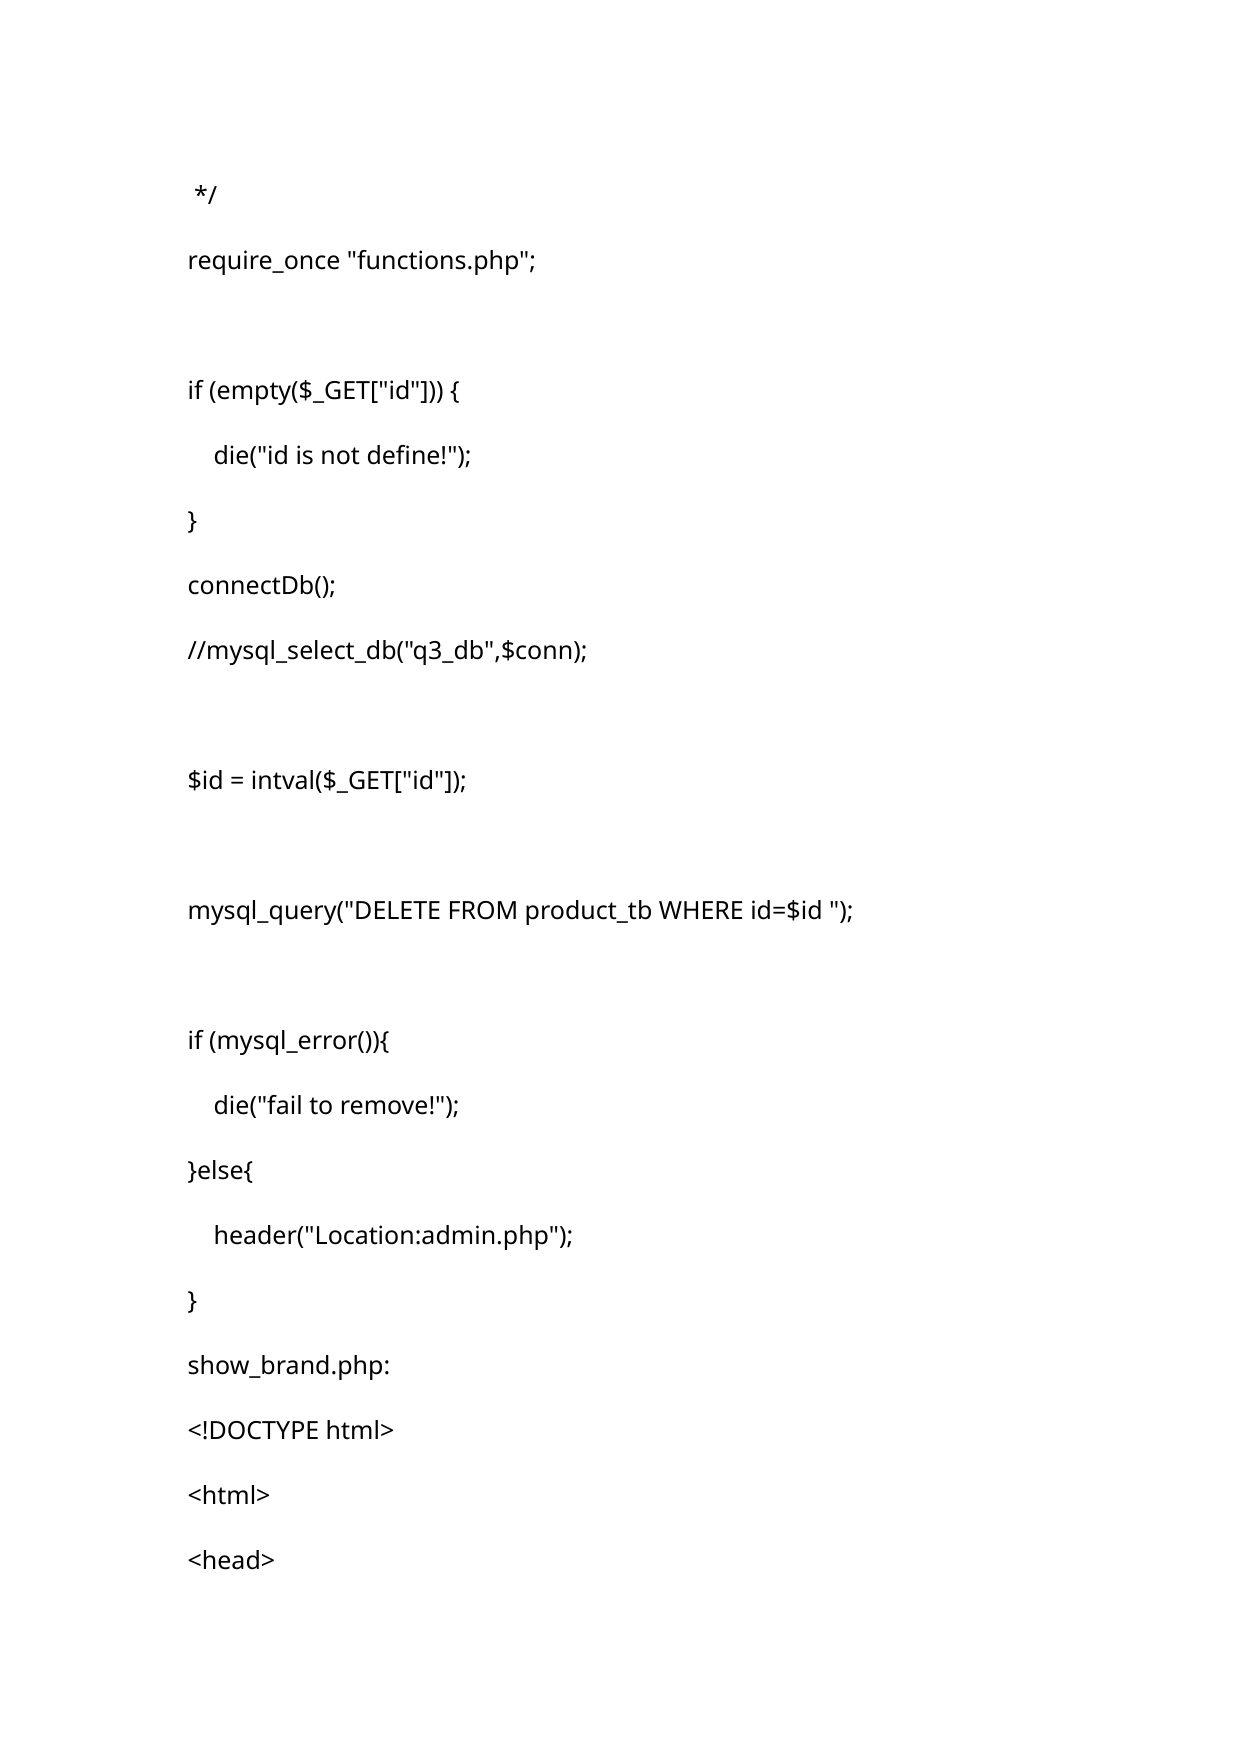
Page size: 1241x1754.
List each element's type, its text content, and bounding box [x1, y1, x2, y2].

text <html> [187, 1462, 1053, 1527]
text if (empty($_GET["id"])) { [187, 357, 1053, 422]
text */ [187, 162, 1053, 227]
text <head> [187, 1527, 1053, 1592]
text connectDb(); [187, 552, 1053, 617]
text show_brand.php: [187, 1332, 1053, 1397]
text header("Location:admin.php"); [187, 1202, 1053, 1267]
text } [187, 487, 1053, 552]
text //mysql_select_db("q3_db",$conn); [187, 617, 1053, 682]
text if (mysql_error()){ [187, 1007, 1053, 1072]
text die("fail to remove!"); [187, 1072, 1053, 1137]
text require_once "functions.php"; [187, 227, 1053, 292]
text mysql_query("DELETE FROM product_tb WHERE id=$id "); [187, 877, 1053, 942]
text <!DOCTYPE html> [187, 1397, 1053, 1462]
text die("id is not define!"); [187, 422, 1053, 487]
text }else{ [187, 1137, 1053, 1202]
text } [187, 1267, 1053, 1332]
text $id = intval($_GET["id"]); [187, 747, 1053, 812]
